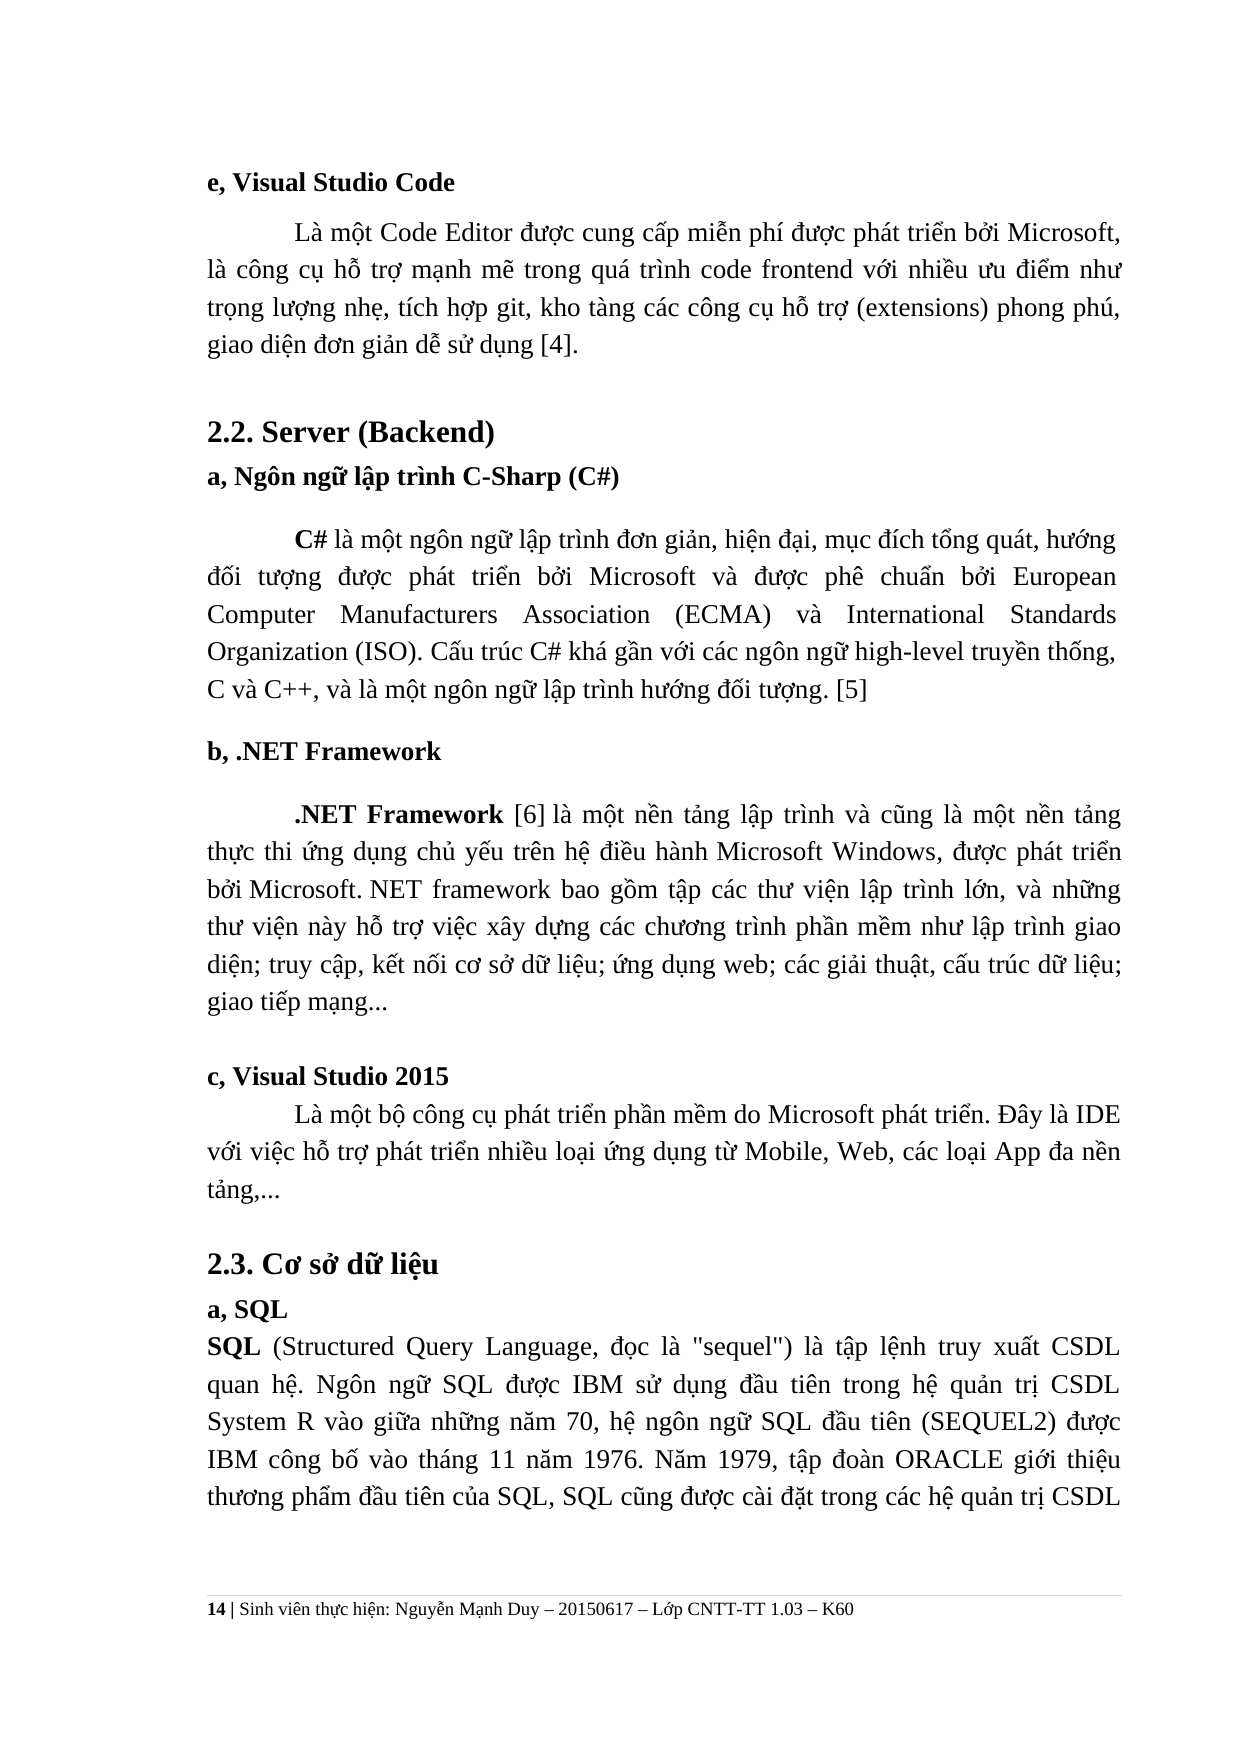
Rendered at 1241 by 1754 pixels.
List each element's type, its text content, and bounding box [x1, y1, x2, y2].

text b, .NET Framework [207, 732, 1117, 770]
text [207, 1327, 1122, 1514]
text Là một Code Editor được cung cấp miễn phí được phát triển bởi Microsoft, là công cụ hỗ trợ mạnh mẽ trong quá trình code frontend với nhiều ưu điểm như trọng lượng nhẹ, tích hợp git, kho tàng các công cụ hỗ trợ (extensions) phong phú, giao diện đơn giản dễ sử dụng [4]. [207, 213, 1122, 363]
text a, SQL [207, 1289, 1122, 1327]
subtitle 2.2. Server (Backend) [207, 413, 1122, 450]
text C# là một ngôn ngữ lập trình đơn giản, hiện đại, mục đích tổng quát, hướng đối tượng được phát triển bởi Microsoft và được phê chuẩn bởi European Computer Manufacturers Association (ECMA) và International Standards Organization (ISO). Cấu trúc C# khá gần với các ngôn ngữ high-level truyền thống, C và C++, và là một ngôn ngữ lập trình hướng đối tượng. [5] [207, 520, 1117, 707]
text c, Visual Studio 2015 [207, 1057, 1122, 1095]
text Là một bộ công cụ phát triển phần mềm do Microsoft phát triển. Đây là IDE với việc hỗ trợ phát triển nhiều loại ứng dụng từ Mobile, Web, các loại App đa nền tảng,... [207, 1167, 1122, 1207]
subtitle 2.3. Cơ sở dữ liệu [207, 1245, 1122, 1282]
text .NET Framework [6] là một nền tảng lập trình và cũng là một nền tảng thực thi ứng dụng chủ yếu trên hệ điều hành Microsoft Windows, được phát triển bởi Microsoft. NET framework bao gồm tập các thư viện lập trình lớn, và những thư viện này hỗ trợ việc xây dựng các chương trình phần mềm như lập trình giao diện; truy cập, kết nối cơ sở dữ liệu; ứng dụng web; các giải thuật, cấu trúc dữ liệu; giao tiếp mạng... [207, 942, 1122, 1020]
text e, Visual Studio Code [207, 163, 1122, 200]
text a, Ngôn ngữ lập trình C-Sharp (C#) [207, 457, 1117, 495]
text .NET Framework [6] là một nền tảng lập trình và cũng là một nền tảng thực thi ứng dụng chủ yếu trên hệ điều hành Microsoft Windows, được phát triển bởi Microsoft. NET framework bao gồm tập các thư viện lập trình lớn, và những thư viện này hỗ trợ việc xây dựng các chương trình phần mềm như lập trình giao diện; truy cập, kết nối cơ sở dữ liệu; ứng dụng web; các giải thuật, cấu trúc dữ liệu; giao tiếp mạng... [207, 795, 1122, 911]
